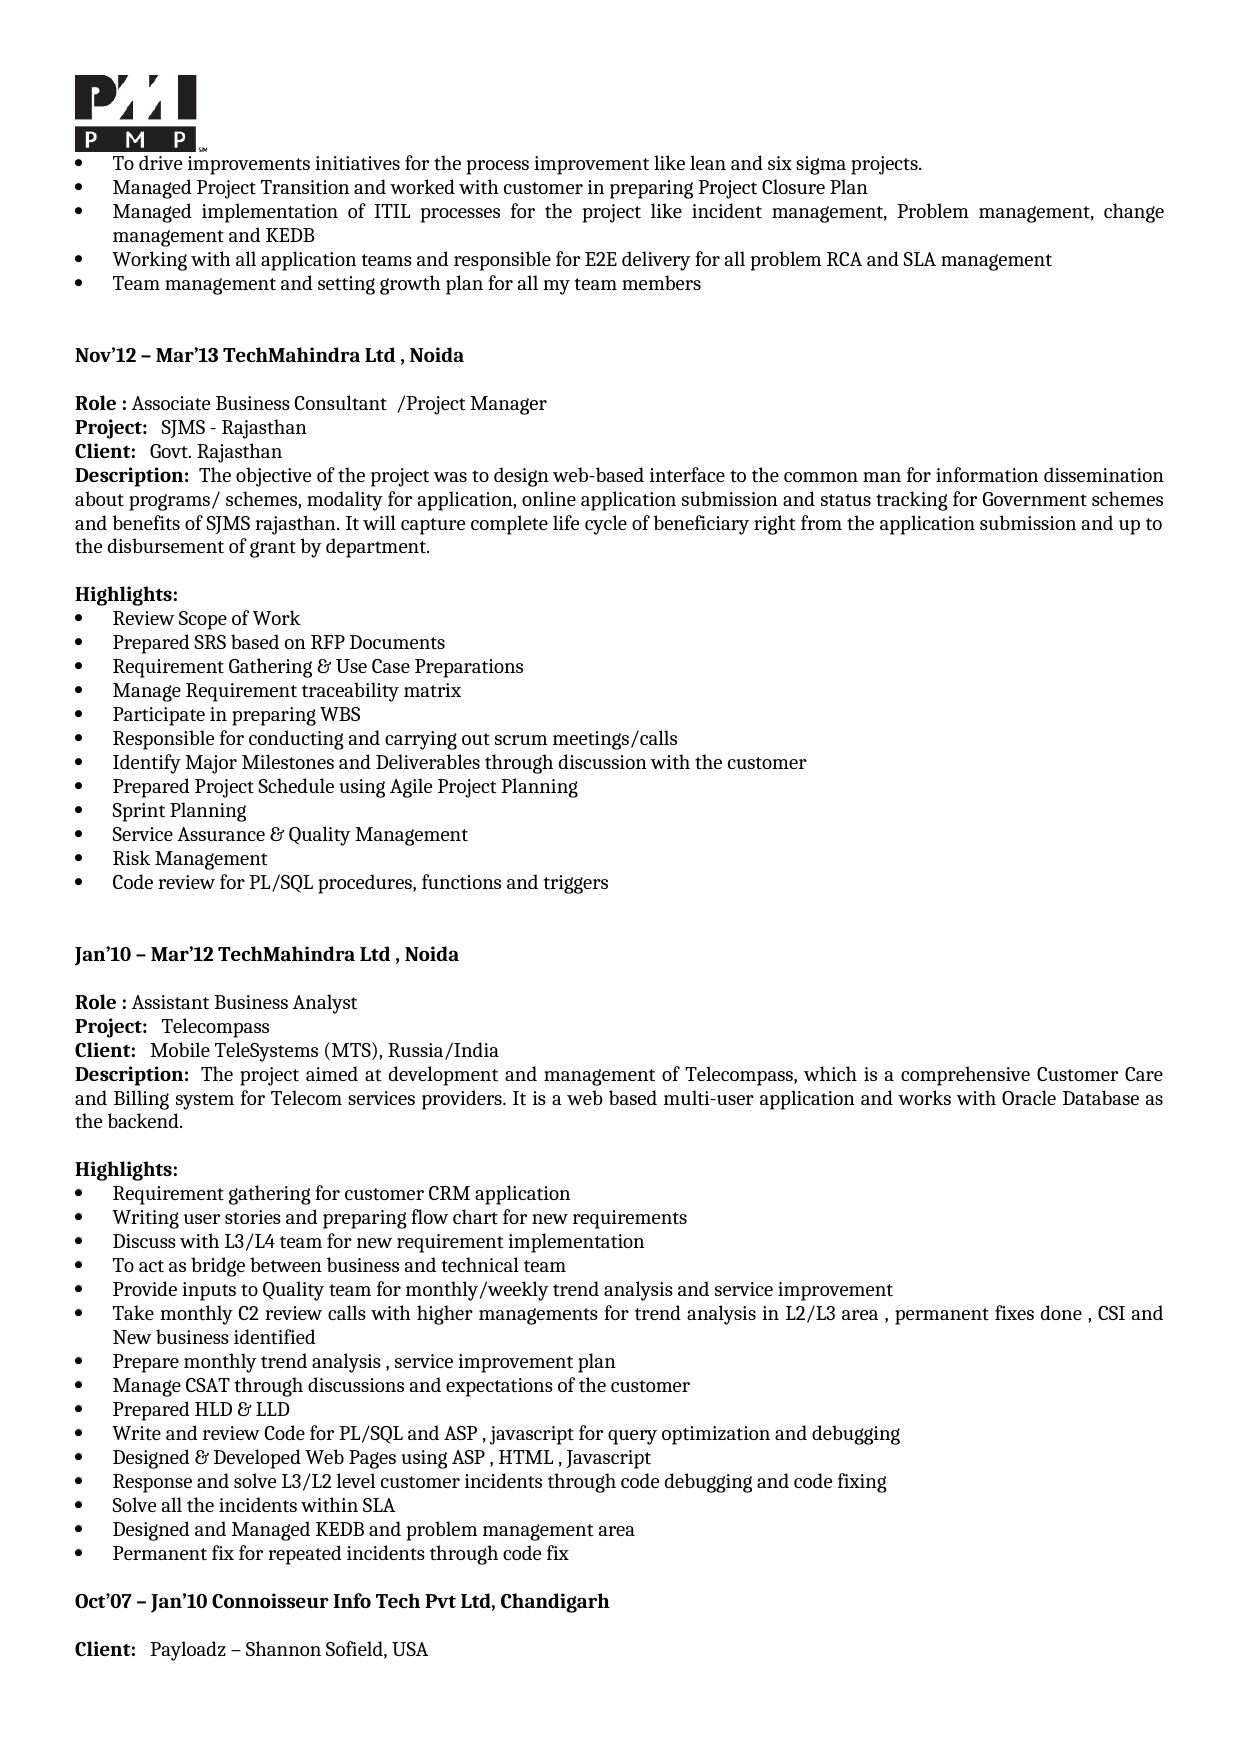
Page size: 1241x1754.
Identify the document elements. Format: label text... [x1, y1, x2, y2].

list Provide inputs to Quality team for monthly/weekly trend analysis and service improvement [75, 1278, 1165, 1302]
list Identify Major Milestones and Deliverables through discussion with the customer [75, 751, 1165, 775]
list Requirement Gathering & Use Case Preparations [75, 655, 1165, 679]
text Project: SJMS - Rajasthan [75, 415, 1165, 439]
text Highlights: [75, 1158, 1165, 1182]
text Description: The objective of the project was to design web-based interface to the common man for information dissemination about programs/ schemes, modality for application, online application submission and status tracking for Government schemes and benefits of SJMS rajasthan. It will capture complete life cycle of beneficiary right from the application submission and up to the disbursement of grant by department. [75, 463, 1165, 559]
list Manage Requirement traceability matrix [75, 679, 1165, 703]
list Response and solve L3/L2 level customer incidents through code debugging and code fixing [75, 1469, 1165, 1493]
list Prepared HLD & LLD [75, 1398, 1165, 1422]
text Client: Govt. Rajasthan [75, 439, 1165, 463]
list Manage CSAT through discussions and expectations of the customer [75, 1374, 1165, 1398]
text Role : Assistant Business Analyst [75, 990, 1165, 1014]
text Oct’07 – Jan’10 Connoisseur Info Tech Pvt Ltd, Chandigarh [75, 1589, 1165, 1613]
text Description: The project aimed at development and management of Telecompass, which is a comprehensive Customer Care and Billing system for Telecom services providers. It is a web based multi-user application and works with Oracle Database as the backend. [75, 1062, 1165, 1134]
list Working with all application teams and responsible for E2E delivery for all problem RCA and SLA management [75, 248, 1165, 272]
list To act as bridge between business and technical team [75, 1254, 1165, 1278]
text Project: Telecompass [75, 1014, 1165, 1038]
text Client: Payloadz – Shannon Sofield, USA [75, 1637, 1165, 1661]
list Take monthly C2 review calls with higher managements for trend analysis in L2/L3 area , permanent fixes done , CSI and New business identified [75, 1302, 1165, 1350]
list Responsible for conducting and carrying out scrum meetings/calls [75, 727, 1165, 751]
list Risk Management [75, 847, 1165, 871]
list Managed Project Transition and worked with customer in preparing Project Closure Plan [75, 176, 1165, 200]
list Write and review Code for PL/SQL and ASP , javascript for query optimization and debugging [75, 1422, 1165, 1446]
list Solve all the incidents within SLA [75, 1493, 1165, 1517]
list To drive improvements initiatives for the process improvement like lean and six sigma projects. [75, 152, 1165, 176]
text Highlights: [75, 583, 1165, 607]
list Code review for PL/SQL procedures, functions and triggers [75, 871, 1165, 894]
text Client: Mobile TeleSystems (MTS), Russia/India [75, 1038, 1165, 1062]
list Participate in preparing WBS [75, 703, 1165, 727]
list Prepare monthly trend analysis , service improvement plan [75, 1350, 1165, 1374]
list Discuss with L3/L4 team for new requirement implementation [75, 1230, 1165, 1254]
list Service Assurance & Quality Management [75, 823, 1165, 847]
list Sprint Planning [75, 799, 1165, 823]
list Designed and Managed KEDB and problem management area [75, 1517, 1165, 1541]
list Writing user stories and preparing flow chart for new requirements [75, 1206, 1165, 1230]
list Managed implementation of ITIL processes for the project like incident management, Problem management, change management and KEDB [75, 200, 1165, 248]
text Role : Associate Business Consultant /Project Manager [75, 391, 1165, 415]
list Review Scope of Work [75, 607, 1165, 631]
text Nov’12 – Mar’13 TechMahindra Ltd , Noida [75, 343, 1165, 367]
picture [75, 75, 207, 152]
list Requirement gathering for customer CRM application [75, 1182, 1165, 1206]
list Prepared Project Schedule using Agile Project Planning [75, 775, 1165, 799]
list Prepared SRS based on RFP Documents [75, 631, 1165, 655]
list Permanent fix for repeated incidents through code fix [75, 1541, 1165, 1565]
text Jan’10 – Mar’12 TechMahindra Ltd , Noida [75, 942, 1165, 966]
list Designed & Developed Web Pages using ASP , HTML , Javascript [75, 1446, 1165, 1469]
list Team management and setting growth plan for all my team members [75, 272, 1165, 296]
